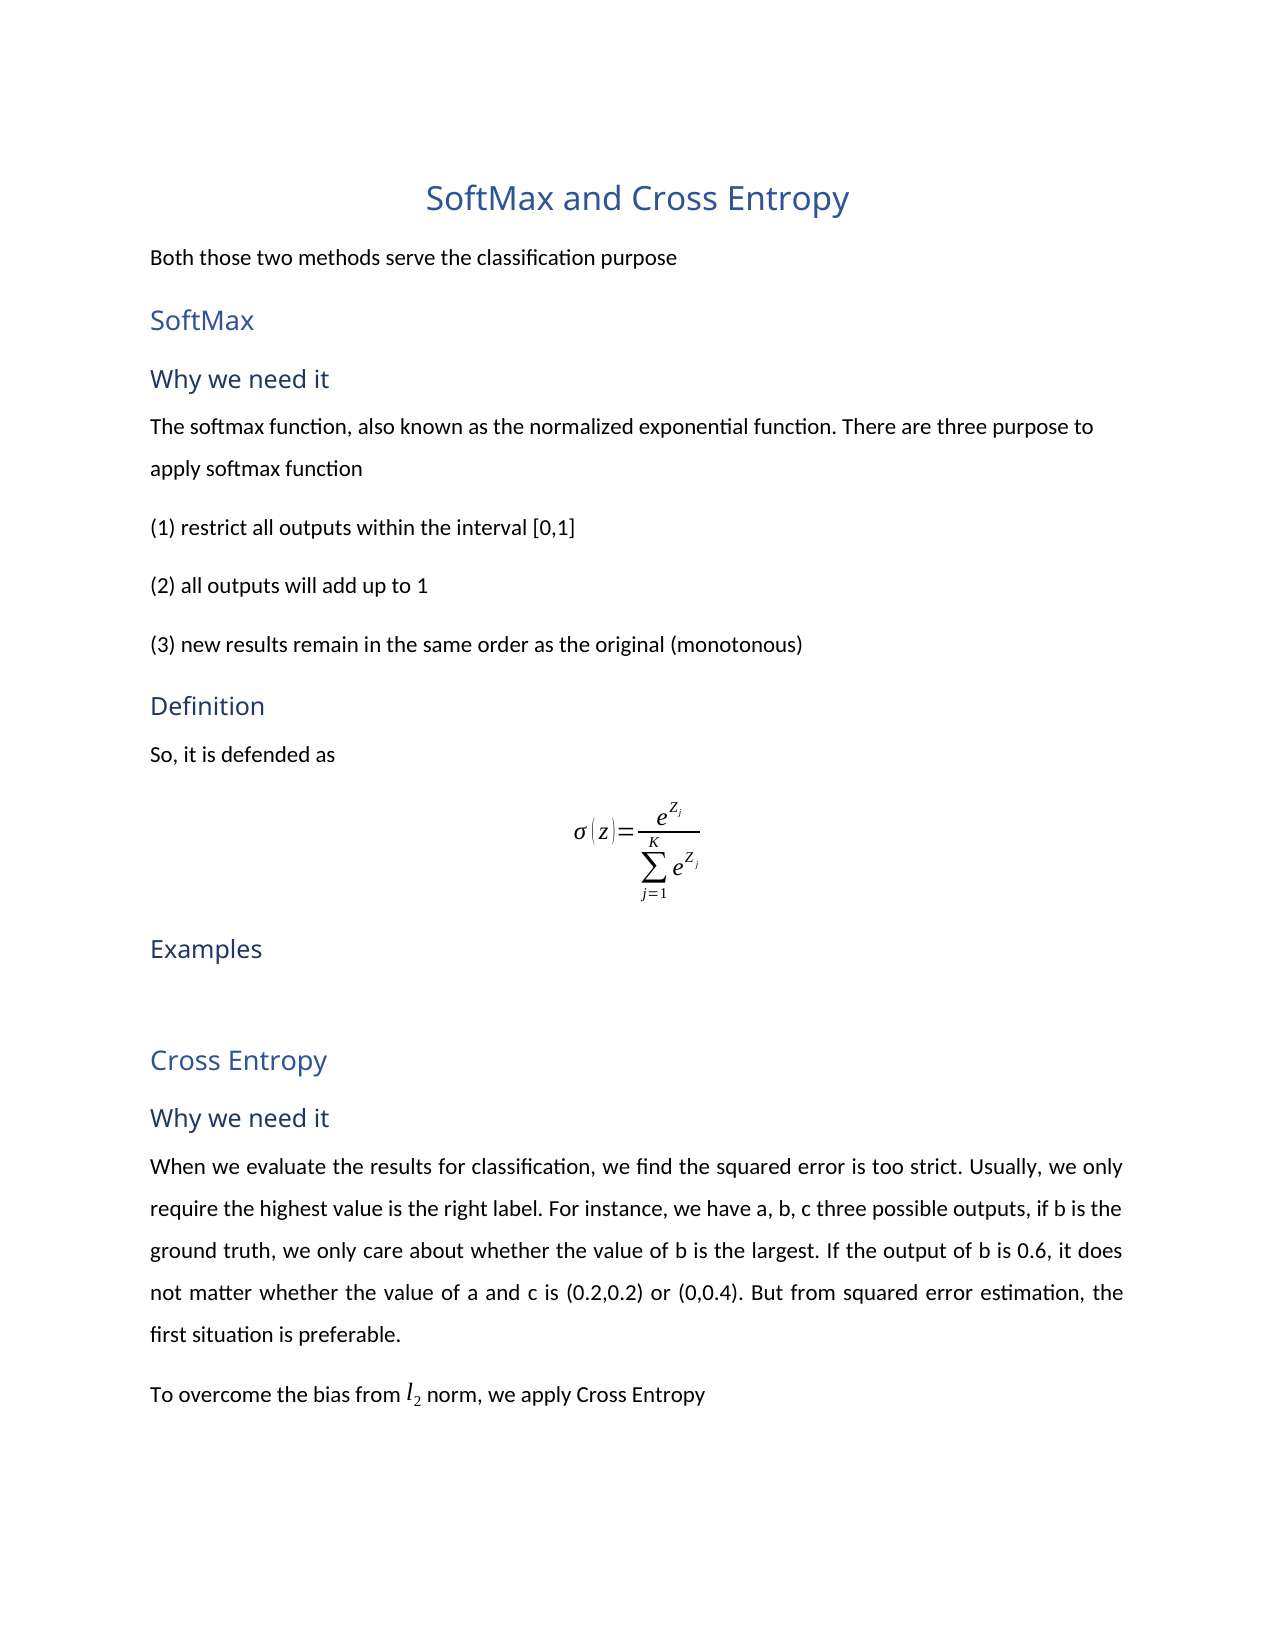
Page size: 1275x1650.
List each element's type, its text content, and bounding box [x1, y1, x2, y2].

subtitle SoftMax and Cross Entropy [150, 175, 1125, 220]
text (3) new results remain in the same order as the original (monotonous) [150, 630, 1125, 658]
subtitle Why we need it [150, 361, 1125, 395]
subtitle Definition [150, 689, 1125, 723]
subtitle Examples [150, 932, 1125, 966]
subtitle Why we need it [150, 1101, 1125, 1135]
text (1) restrict all outputs within the interval [0,1] [150, 513, 1125, 541]
subtitle SoftMax [150, 302, 1125, 339]
text To overcome the bias from norm, we apply Cross Entropy [150, 1378, 1125, 1410]
subtitle Cross Entropy [150, 1041, 1125, 1078]
text The softmax function, also known as the normalized exponential function. There are three purpose to apply softmax function [150, 412, 1125, 482]
text Both those two methods serve the classification purpose [150, 243, 1125, 271]
text When we evaluate the results for classification, we find the squared error is too strict. Usually, we only require the highest value is the right label. For instance, we have a, b, c three possible outputs, if b is the ground truth, we only care about whether the value of b is the largest. If the output of b is 0.6, it does not matter whether the value of a and c is (0.2,0.2) or (0,0.4). But from squared error estimation, the first situation is preferable. [150, 1152, 1125, 1348]
text So, it is defended as [150, 740, 1125, 768]
text (2) all outputs will add up to 1 [150, 572, 1125, 599]
